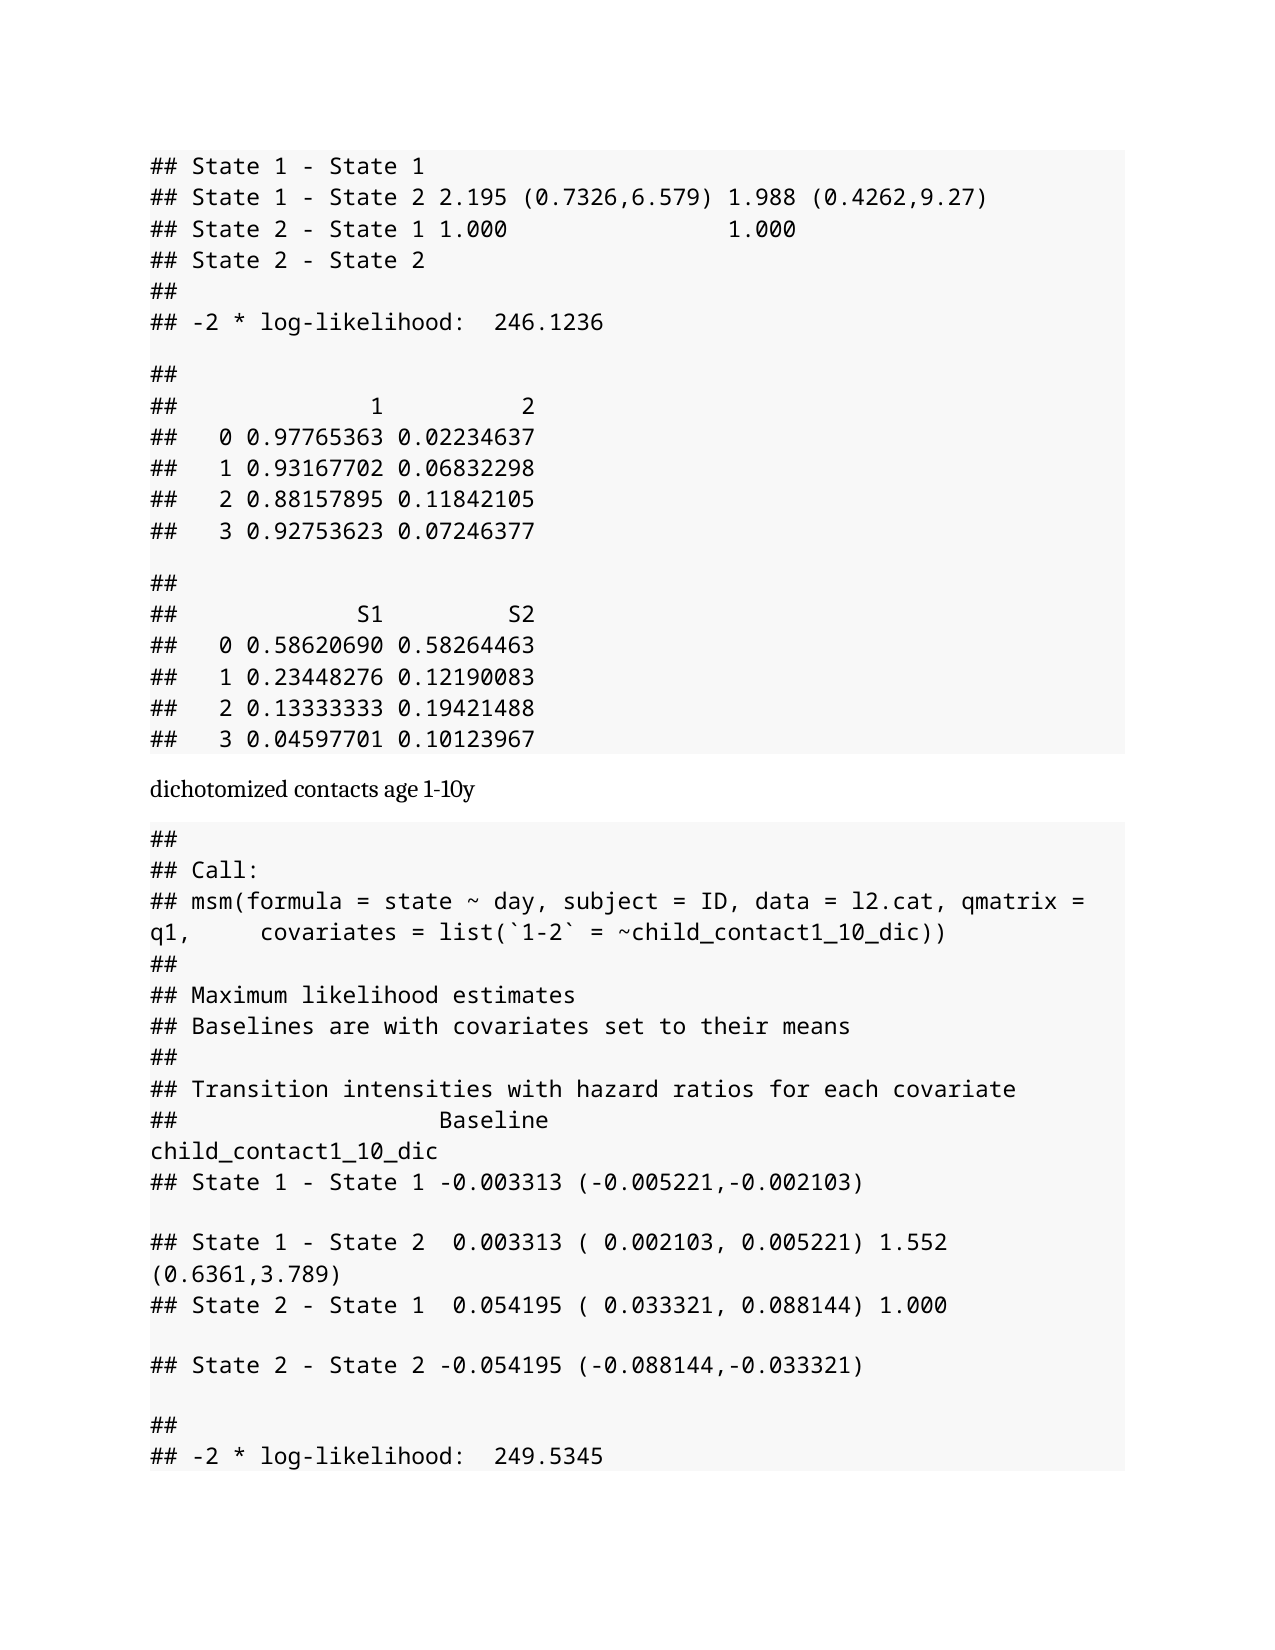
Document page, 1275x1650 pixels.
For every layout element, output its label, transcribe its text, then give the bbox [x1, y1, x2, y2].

text ## ## Call: ## msm(formula = state ~ day, subject = ID, data = l2.cat, qmatrix = q1, covariates = list(`1-2` = ~child_contact1_10_dic)) ## ## Maximum likelihood estimates ## Baselines are with covariates set to their means ## ## Transition intensities with hazard ratios for each covariate ## Baseline child_contact1_10_dic ## State 1 - State 1 -0.003313 (-0.005221,-0.002103) ## State 1 - State 2 0.003313 ( 0.002103, 0.005221) 1.552 (0.6361,3.789) ## State 2 - State 1 0.054195 ( 0.033321, 0.088144) 1.000 ## State 2 - State 2 -0.054195 (-0.088144,-0.033321) ## ## -2 * log-likelihood: 249.5345 [150, 822, 1125, 1471]
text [150, 150, 1125, 337]
text ## ## 1 2 ## 0 0.97765363 0.02234637 ## 1 0.93167702 0.06832298 ## 2 0.88157895 0.11842105 ## 3 0.92753623 0.07246377 [150, 358, 1125, 546]
text ## ## S1 S2 ## 0 0.58620690 0.58264463 ## 1 0.23448276 0.12190083 ## 2 0.13333333 0.19421488 ## 3 0.04597701 0.10123967 [150, 567, 1125, 754]
text dichotomized contacts age 1-10y [150, 775, 1125, 804]
